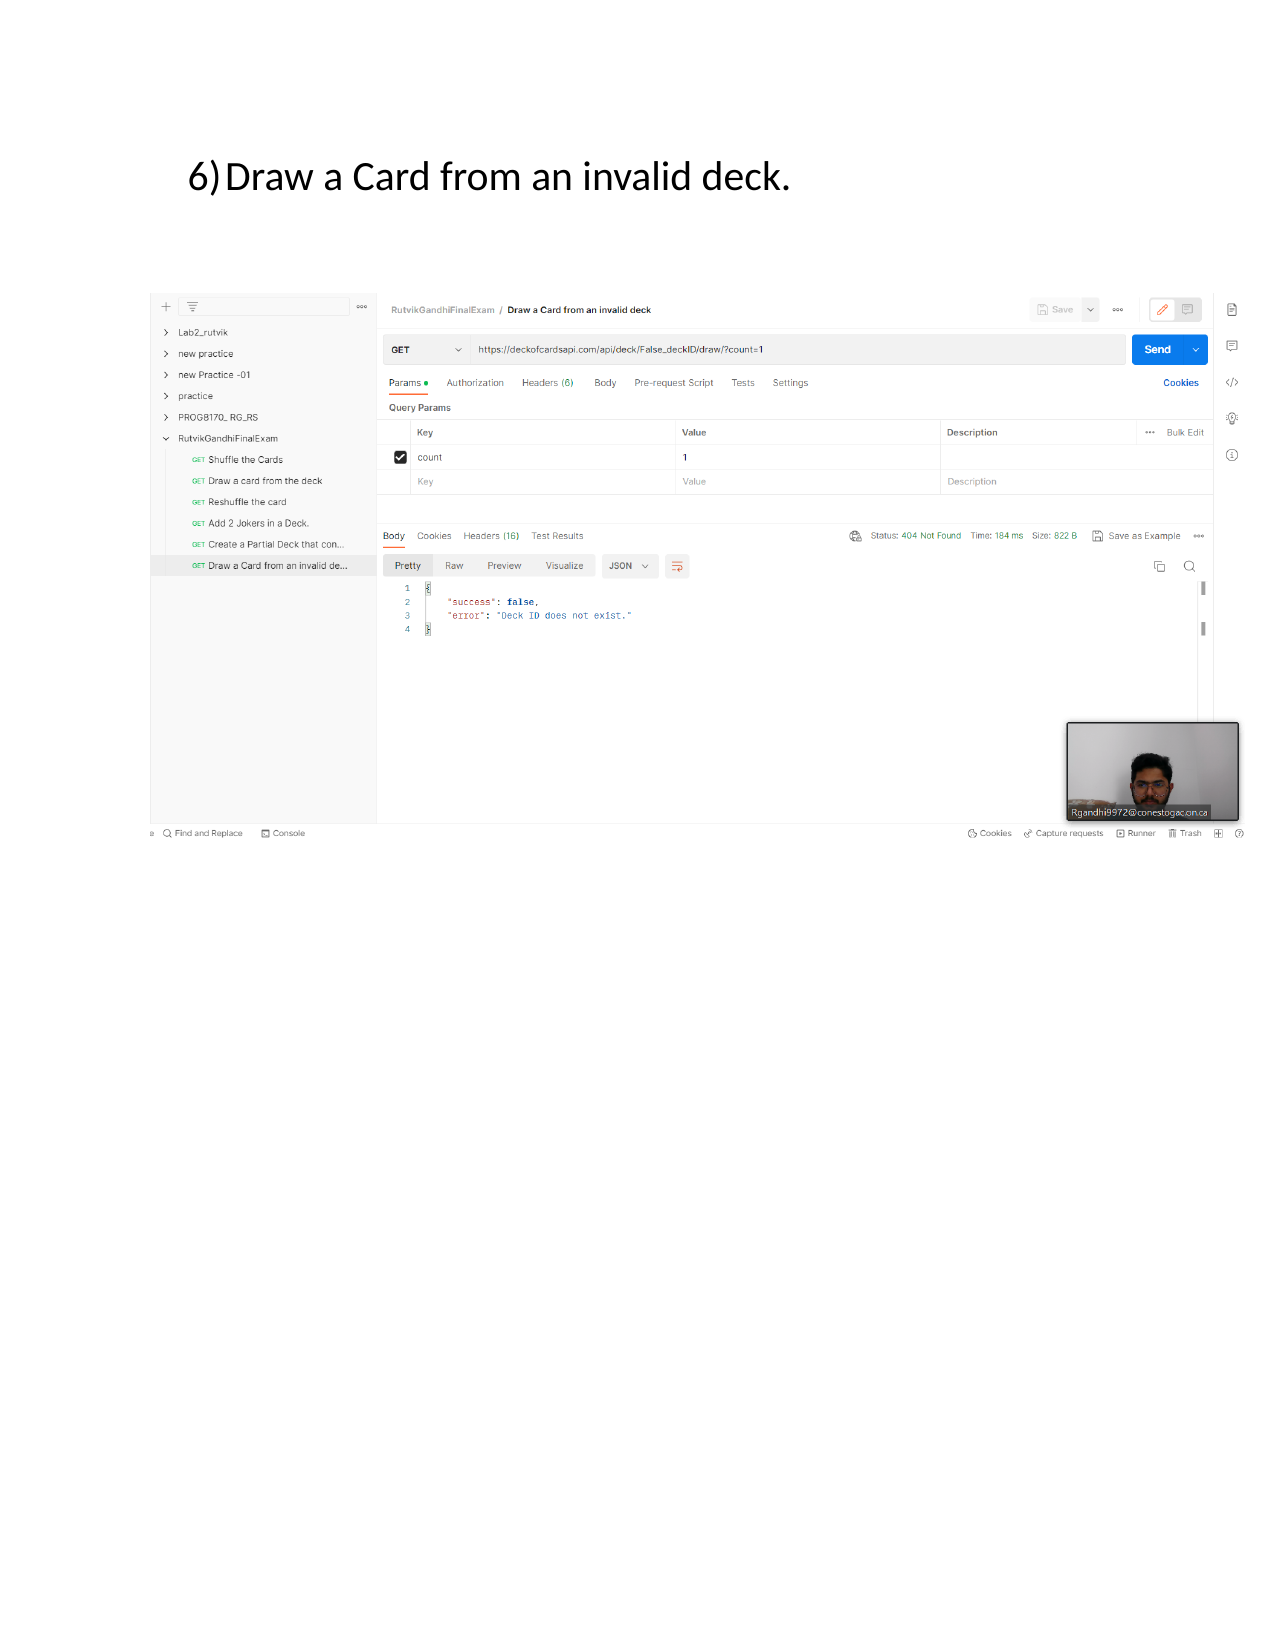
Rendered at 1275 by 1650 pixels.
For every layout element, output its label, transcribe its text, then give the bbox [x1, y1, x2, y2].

picture [150, 293, 1245, 839]
list Draw a Card from an invalid deck. [187, 150, 1125, 201]
